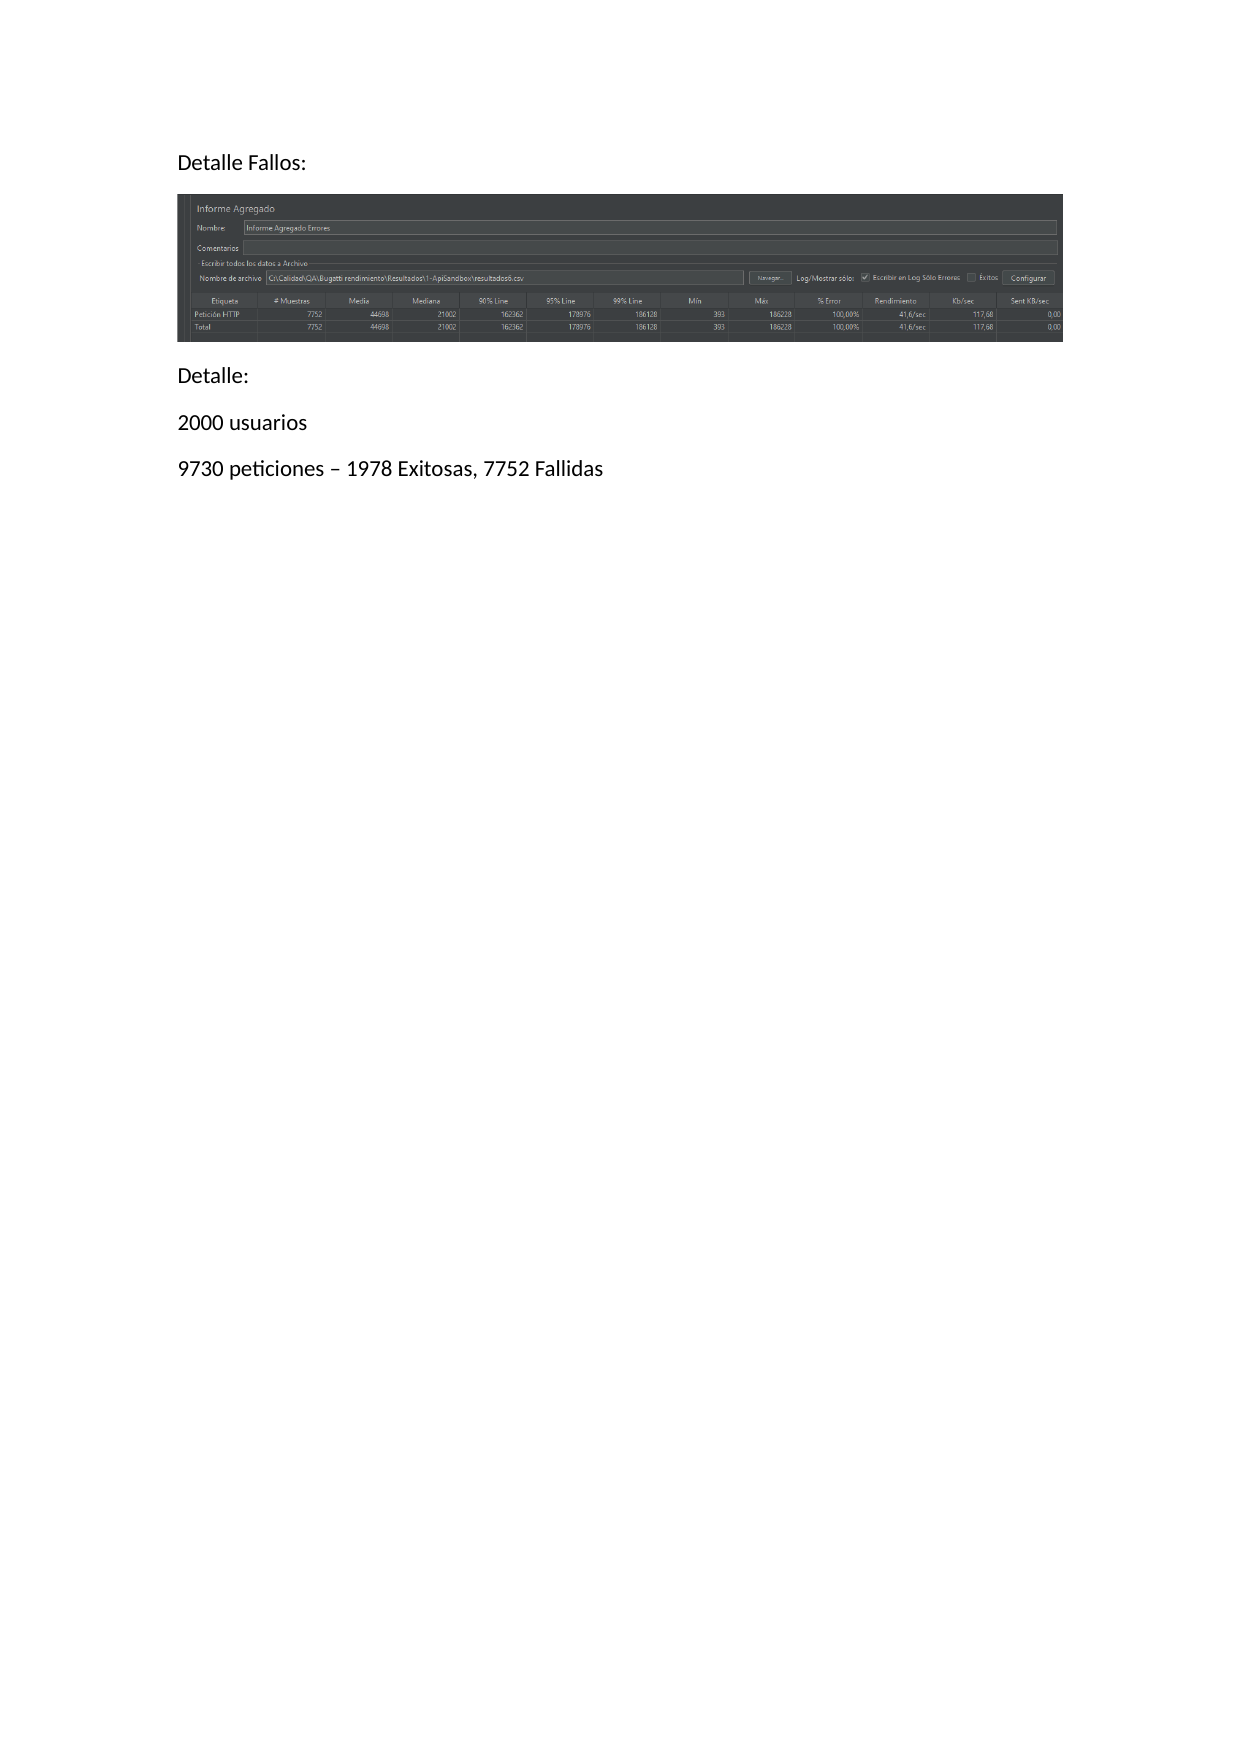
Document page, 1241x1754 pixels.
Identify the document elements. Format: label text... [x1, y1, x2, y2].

text 9730 peticiones – 1978 Exitosas, 7752 Fallidas [177, 454, 1063, 483]
picture [177, 194, 1063, 342]
text Detalle Fallos: [177, 148, 1063, 176]
text Detalle: [177, 361, 1063, 389]
text 2000 usuarios [177, 408, 1063, 436]
